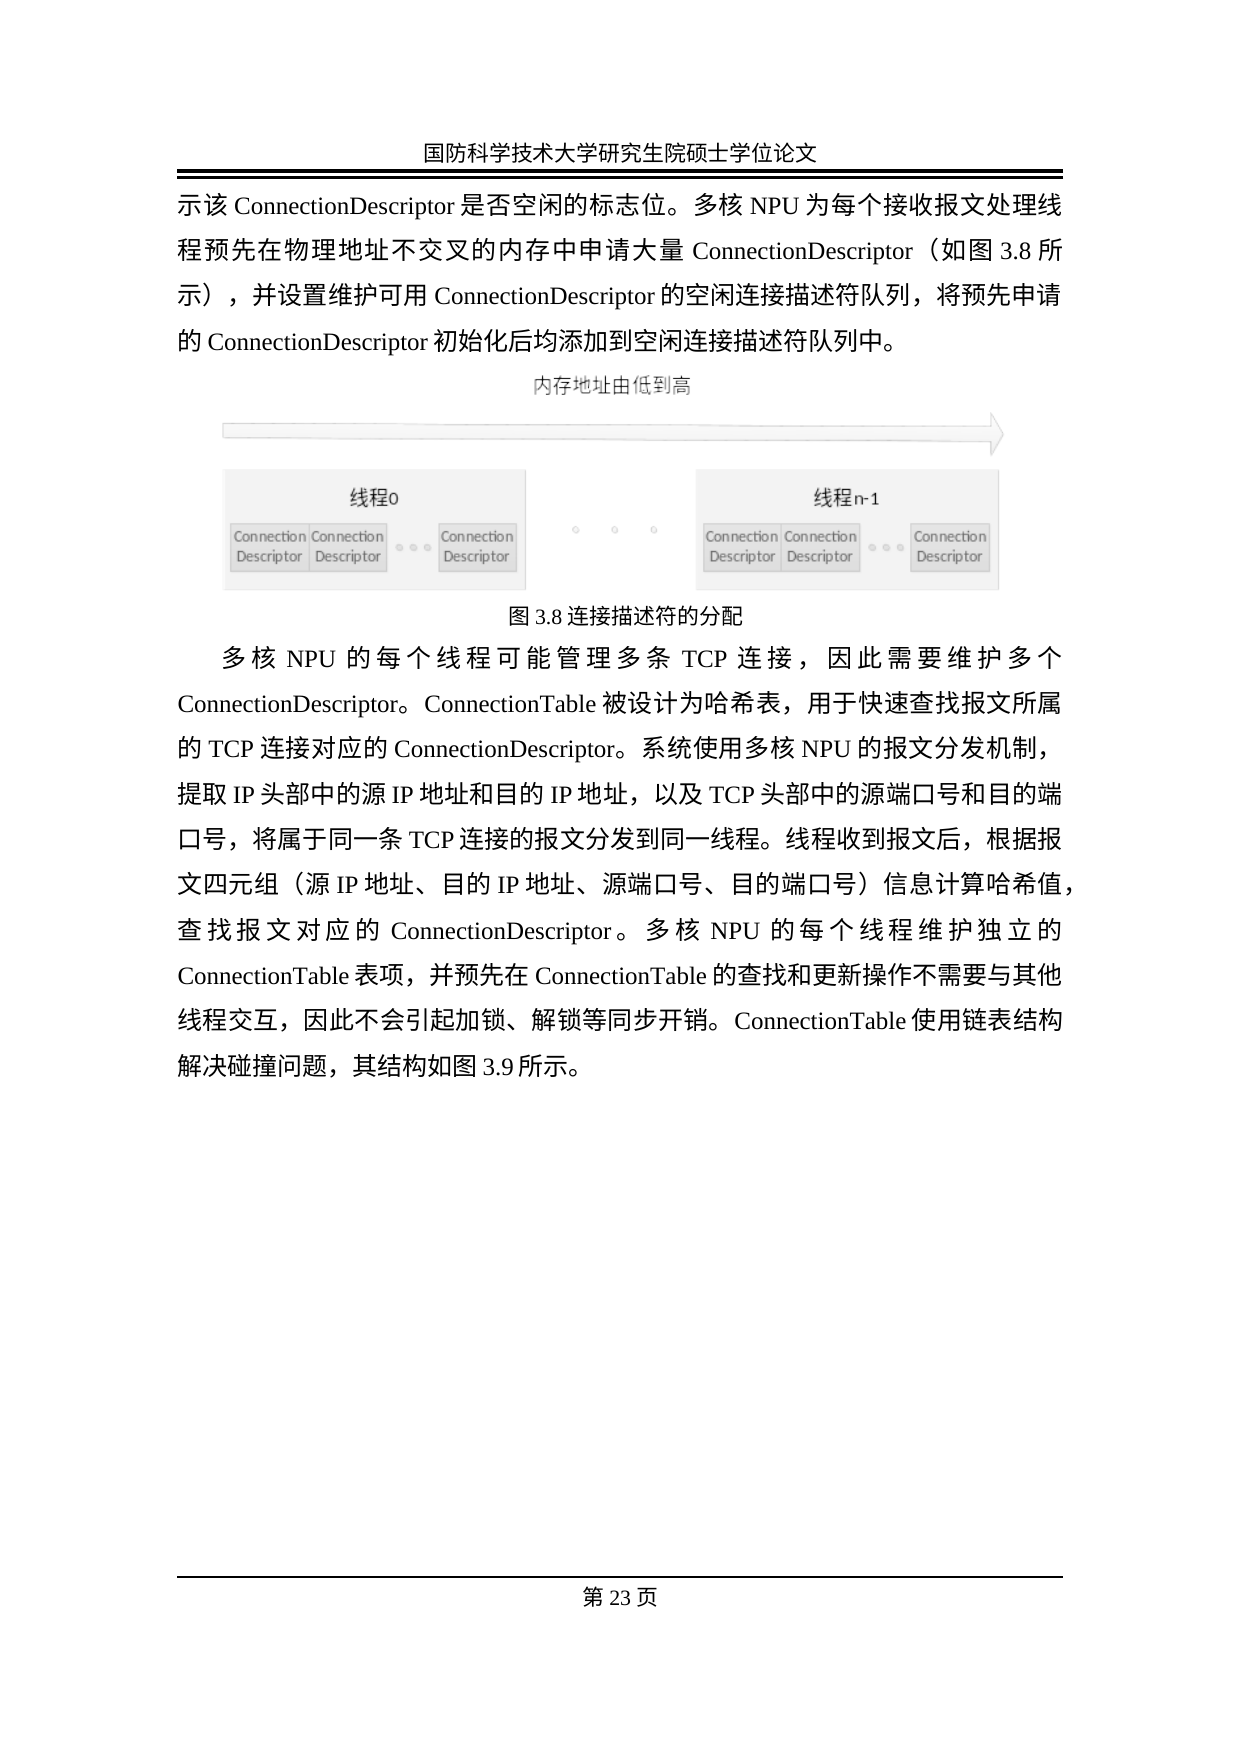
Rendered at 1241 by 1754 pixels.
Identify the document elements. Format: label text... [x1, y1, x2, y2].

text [177, 185, 1063, 357]
text 多核NPU的每个线程可能管理多条TCP连接，因此需要维护多个ConnectionDescriptor。ConnectionTable被设计为哈希表，用于快速查找报文所属的TCP连接对应的ConnectionDescriptor。系统使用多核NPU的报文分发机制，提取IP头部中的源IP地址和目的IP地址，以及TCP头部中的源端口号和目的端口号，将属于同一条TCP连接的报文分发到同一线程。线程收到报文后，根据报文四元组（源IP地址、目的IP地址、源端口号、目的端口号）信息计算哈希值，查找报文对应的ConnectionDescriptor。多核NPU的每个线程维护独立的ConnectionTable表项，并预先在ConnectionTable的查找和更新操作不需要与其他线程交互，因此不会引起加锁、解锁等同步开销。ConnectionTable使用链表结构解决碰撞问题，其结构如图3.9所示。 [177, 638, 1063, 1082]
text 图3.8 连接描述符的分配 [177, 599, 1063, 630]
